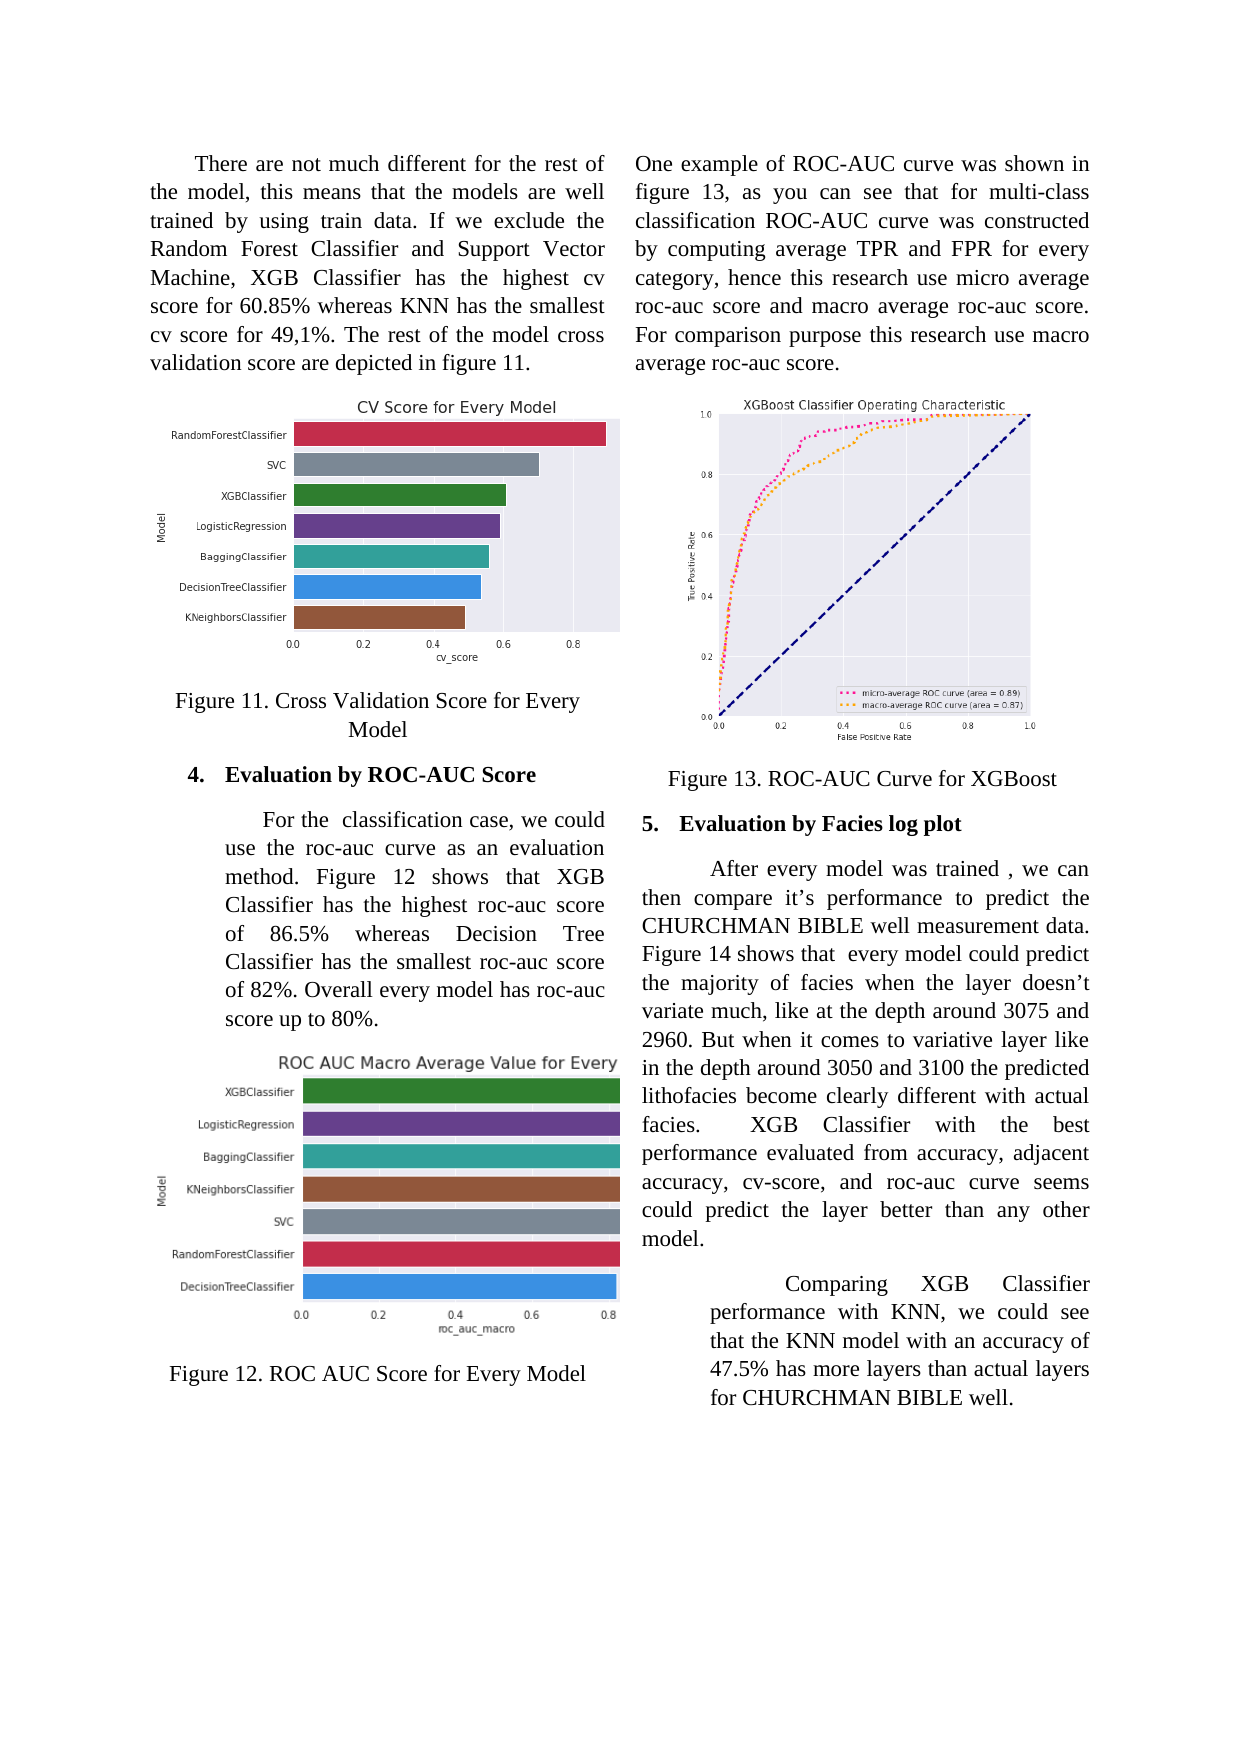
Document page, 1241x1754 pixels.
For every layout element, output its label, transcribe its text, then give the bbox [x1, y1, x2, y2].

text Figure 13. ROC-AUC Curve for XGBoost [635, 765, 1090, 791]
picture [150, 1050, 620, 1342]
picture [683, 394, 1042, 746]
text Figure 11. Cross Validation Score for Every Model [150, 687, 605, 742]
list Evaluation by ROC-AUC Score [187, 761, 605, 787]
text Figure 12. ROC AUC Score for Every Model [150, 1360, 605, 1386]
text After every model was trained , we can then compare it’s performance to predict the CHURCHMAN BIBLE well measurement data. Figure 14 shows that every model could predict the majority of facies when the layer doesn’t variate much, like at the depth around 3075 and 2960. But when it comes to variative layer like in the depth around 3050 and 3100 the predicted lithofacies become clearly different with actual facies. XGB Classifier with the best performance evaluated from accuracy, adjacent accuracy, cv-score, and roc-auc curve seems could predict the layer better than any other model. [642, 855, 1090, 1251]
list Evaluation by Facies log plot [642, 810, 1090, 836]
text For the classification case, we could use the roc-auc curve as an evaluation method. Figure 12 shows that XGB Classifier has the highest roc-auc score of 86.5% whereas Decision Tree Classifier has the smallest roc-auc score of 82%. Overall every model has roc-auc score up to 80%. [225, 806, 605, 1031]
text Comparing XGB Classifier performance with KNN, we could see that the KNN model with an accuracy of 47.5% has more layers than actual layers for CHURCHMAN BIBLE well. [710, 1270, 1090, 1410]
text One example of ROC-AUC curve was shown in figure 13, as you can see that for multi-class classification ROC-AUC curve was constructed by computing average TPR and FPR for every category, hence this research use micro average roc-auc score and macro average roc-auc score. For comparison purpose this research use macro average roc-auc score. [635, 150, 1090, 375]
list There are not much different for the rest of the model, this means that the models are well trained by using train data. If we exclude the Random Forest Classifier and Support Vector Machine, XGB Classifier has the highest cv score for 60.85% whereas KNN has the smallest cv score for 49,1%. The rest of the model cross validation score are depicted in figure 11. [150, 150, 605, 375]
picture [150, 394, 620, 669]
